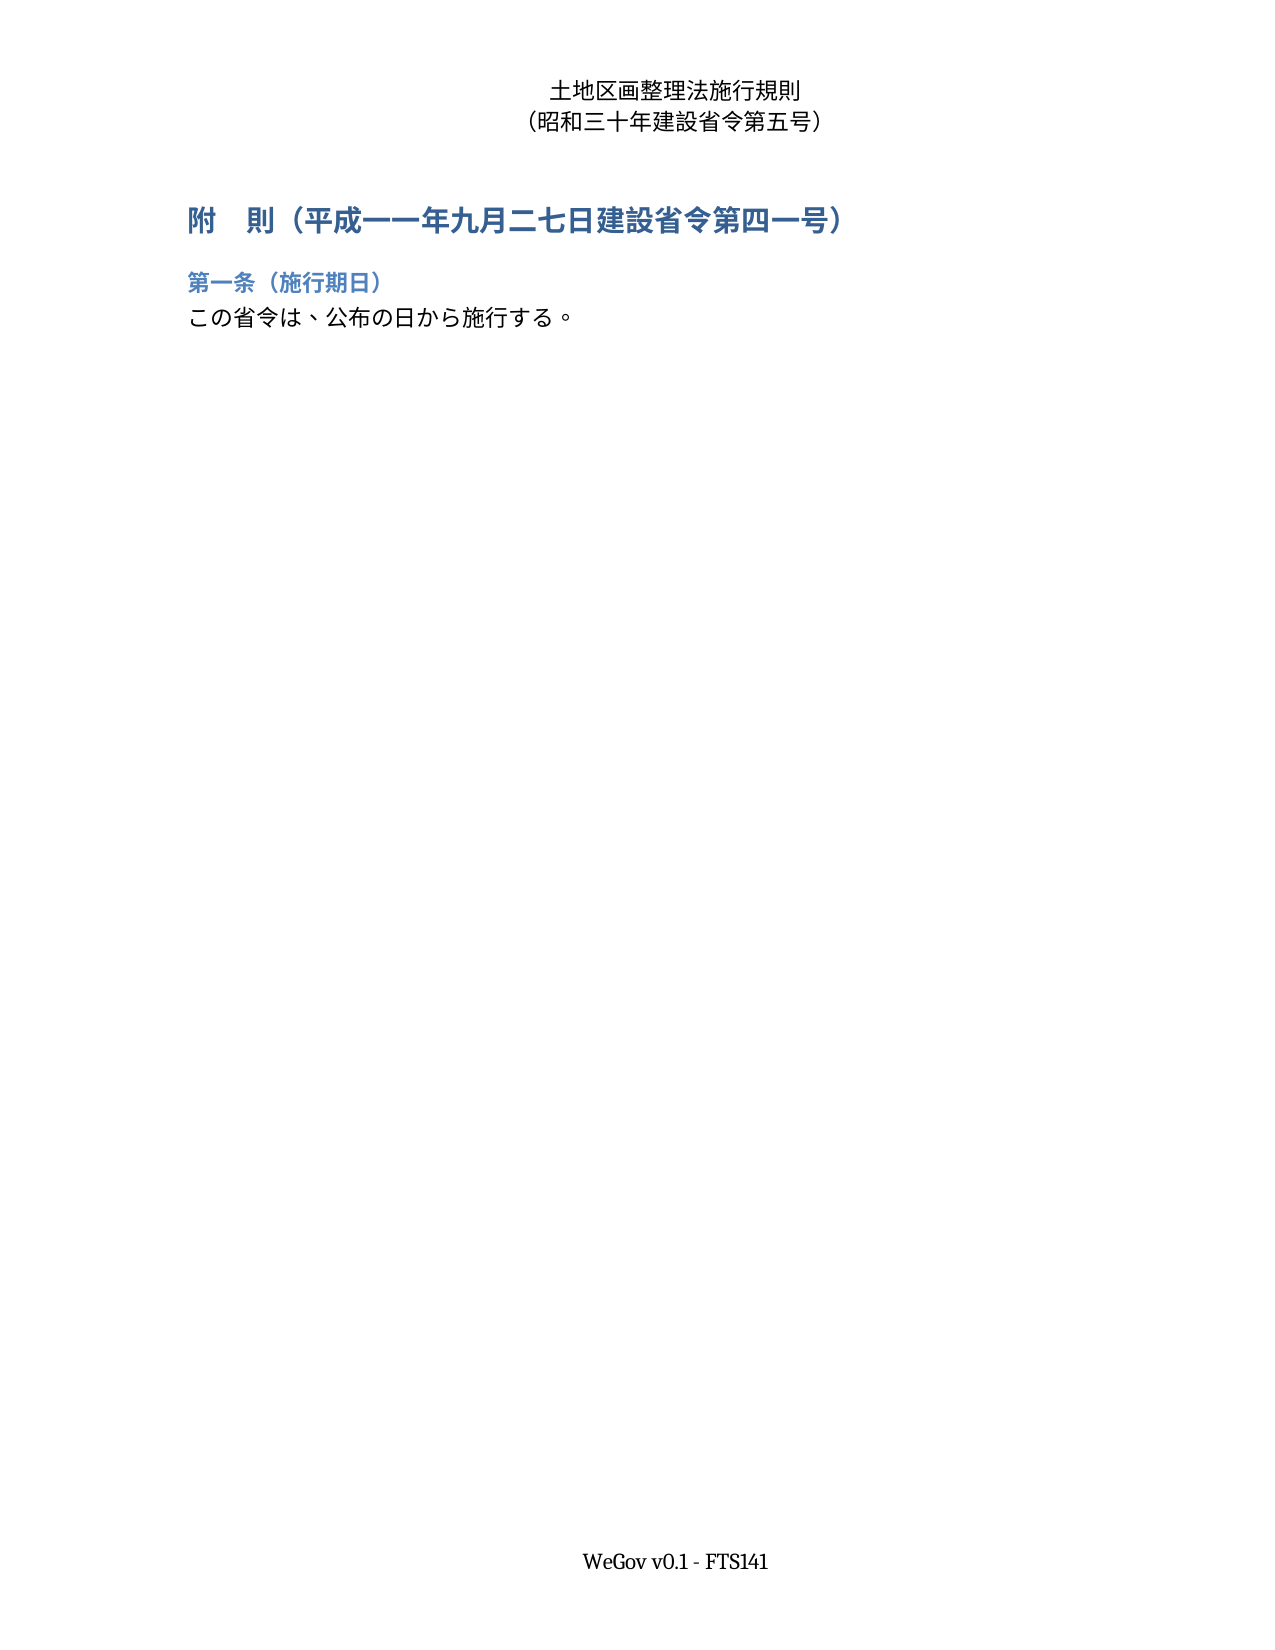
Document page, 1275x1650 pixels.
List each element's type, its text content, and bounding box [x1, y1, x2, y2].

text この省令は、公布の日から施行する。 [187, 302, 1087, 334]
subtitle 第一条（施行期日） [187, 266, 1087, 298]
subtitle 附 則（平成一一年九月二七日建設省令第四一号） [187, 200, 1087, 240]
